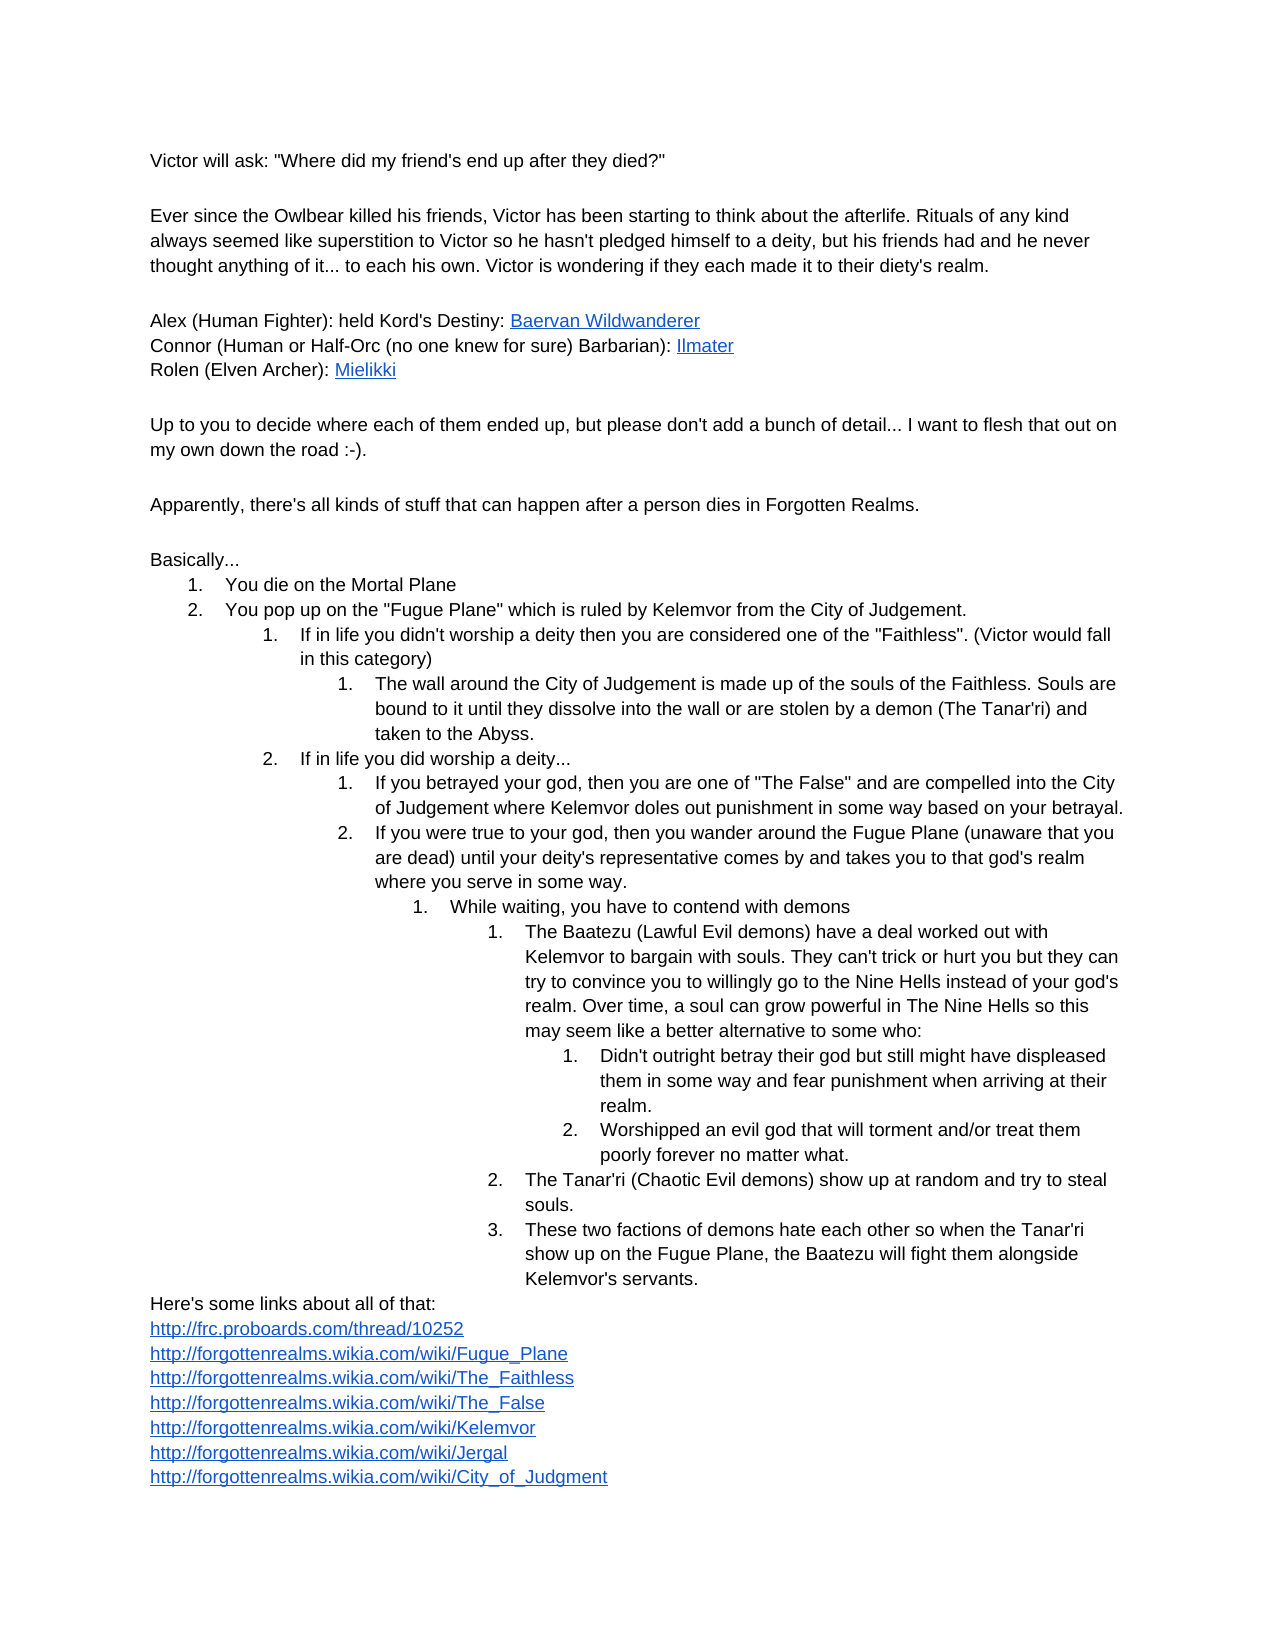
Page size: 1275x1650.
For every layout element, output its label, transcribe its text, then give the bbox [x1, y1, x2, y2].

text Here's some links about all of that: [150, 1293, 1125, 1314]
text http://forgottenrealms.wikia.com/wiki/Jergal [150, 1441, 1125, 1463]
list The wall around the City of Judgement is made up of the souls of the Faithless. Souls are bound to it until they dissolve into the wall or are stolen by a demon (The Tanar'ri) and taken to the Abyss. [337, 673, 1125, 744]
list Worshipped an evil god that will torment and/or treat them poorly forever no matter what. [562, 1119, 1125, 1166]
text http://forgottenrealms.wikia.com/wiki/The_Faithless [150, 1367, 1125, 1389]
text Connor (Human or Half-Orc (no one knew for sure) Barbarian): Ilmater [150, 334, 1125, 356]
list If in life you did worship a deity... [262, 747, 1125, 769]
text Apparently, there's all kinds of stuff that can happen after a person dies in Forgotten Realms. [150, 494, 1125, 516]
list You die on the Mortal Plane [187, 574, 1125, 595]
list The Tanar'ri (Chaotic Evil demons) show up at random and try to steal souls. [487, 1169, 1125, 1215]
list If you betrayed your god, then you are one of "The False" and are compelled into the City of Judgement where Kelemvor doles out punishment in some way based on your betrayal. [337, 772, 1125, 818]
text Rolen (Elven Archer): Mielikki [150, 359, 1125, 381]
list Didn't outright betray their god but still might have displeased them in some way and fear punishment when arriving at their realm. [562, 1045, 1125, 1116]
text http://forgottenrealms.wikia.com/wiki/Fugue_Plane [150, 1342, 1125, 1364]
list If you were true to your god, then you wander around the Fugue Plane (unaware that you are dead) until your deity's representative comes by and takes you to that god's realm where you serve in some way. [337, 822, 1125, 893]
list These two factions of demons hate each other so when the Tanar'ri show up on the Fugue Plane, the Baatezu will fight them alongside Kelemvor's servants. [487, 1218, 1125, 1289]
text http://forgottenrealms.wikia.com/wiki/The_False [150, 1392, 1125, 1413]
text Basically... [150, 549, 1125, 571]
list If in life you didn't worship a deity then you are considered one of the "Faithless". (Victor would fall in this category) [262, 623, 1125, 670]
list While waiting, you have to contend with demons [412, 896, 1125, 918]
list The Baatezu (Lawful Evil demons) have a deal worked out with Kelemvor to bargain with souls. They can't trick or hurt you but they can try to convince you to willingly go to the Nine Hells instead of your god's realm. Over time, a soul can grow powerful in The Nine Hells so this may seem like a better alternative to some who: [487, 921, 1125, 1042]
text Up to you to decide where each of them ended up, but please don't add a bunch of detail... I want to flesh that out on my own down the road :-). [150, 414, 1125, 461]
text http://forgottenrealms.wikia.com/wiki/Kelemvor [150, 1417, 1125, 1438]
list You pop up on the "Fugue Plane" which is ruled by Kelemvor from the City of Judgement. [187, 598, 1125, 620]
text Ever since the Owlbear killed his friends, Victor has been starting to think about the afterlife. Rituals of any kind always seemed like superstition to Victor so he hasn't pledged himself to a deity, but his friends had and he never thought anything of it... to each his own. Victor is wondering if they each made it to their diety's realm. [150, 205, 1125, 276]
text Alex (Human Fighter): held Kord's Destiny: Baervan Wildwanderer [150, 309, 1125, 331]
text http://forgottenrealms.wikia.com/wiki/City_of_Judgment [150, 1466, 1125, 1488]
text Victor will ask: "Where did my friend's end up after they died?" [150, 150, 1125, 172]
text http://frc.proboards.com/thread/10252 [150, 1317, 1125, 1339]
